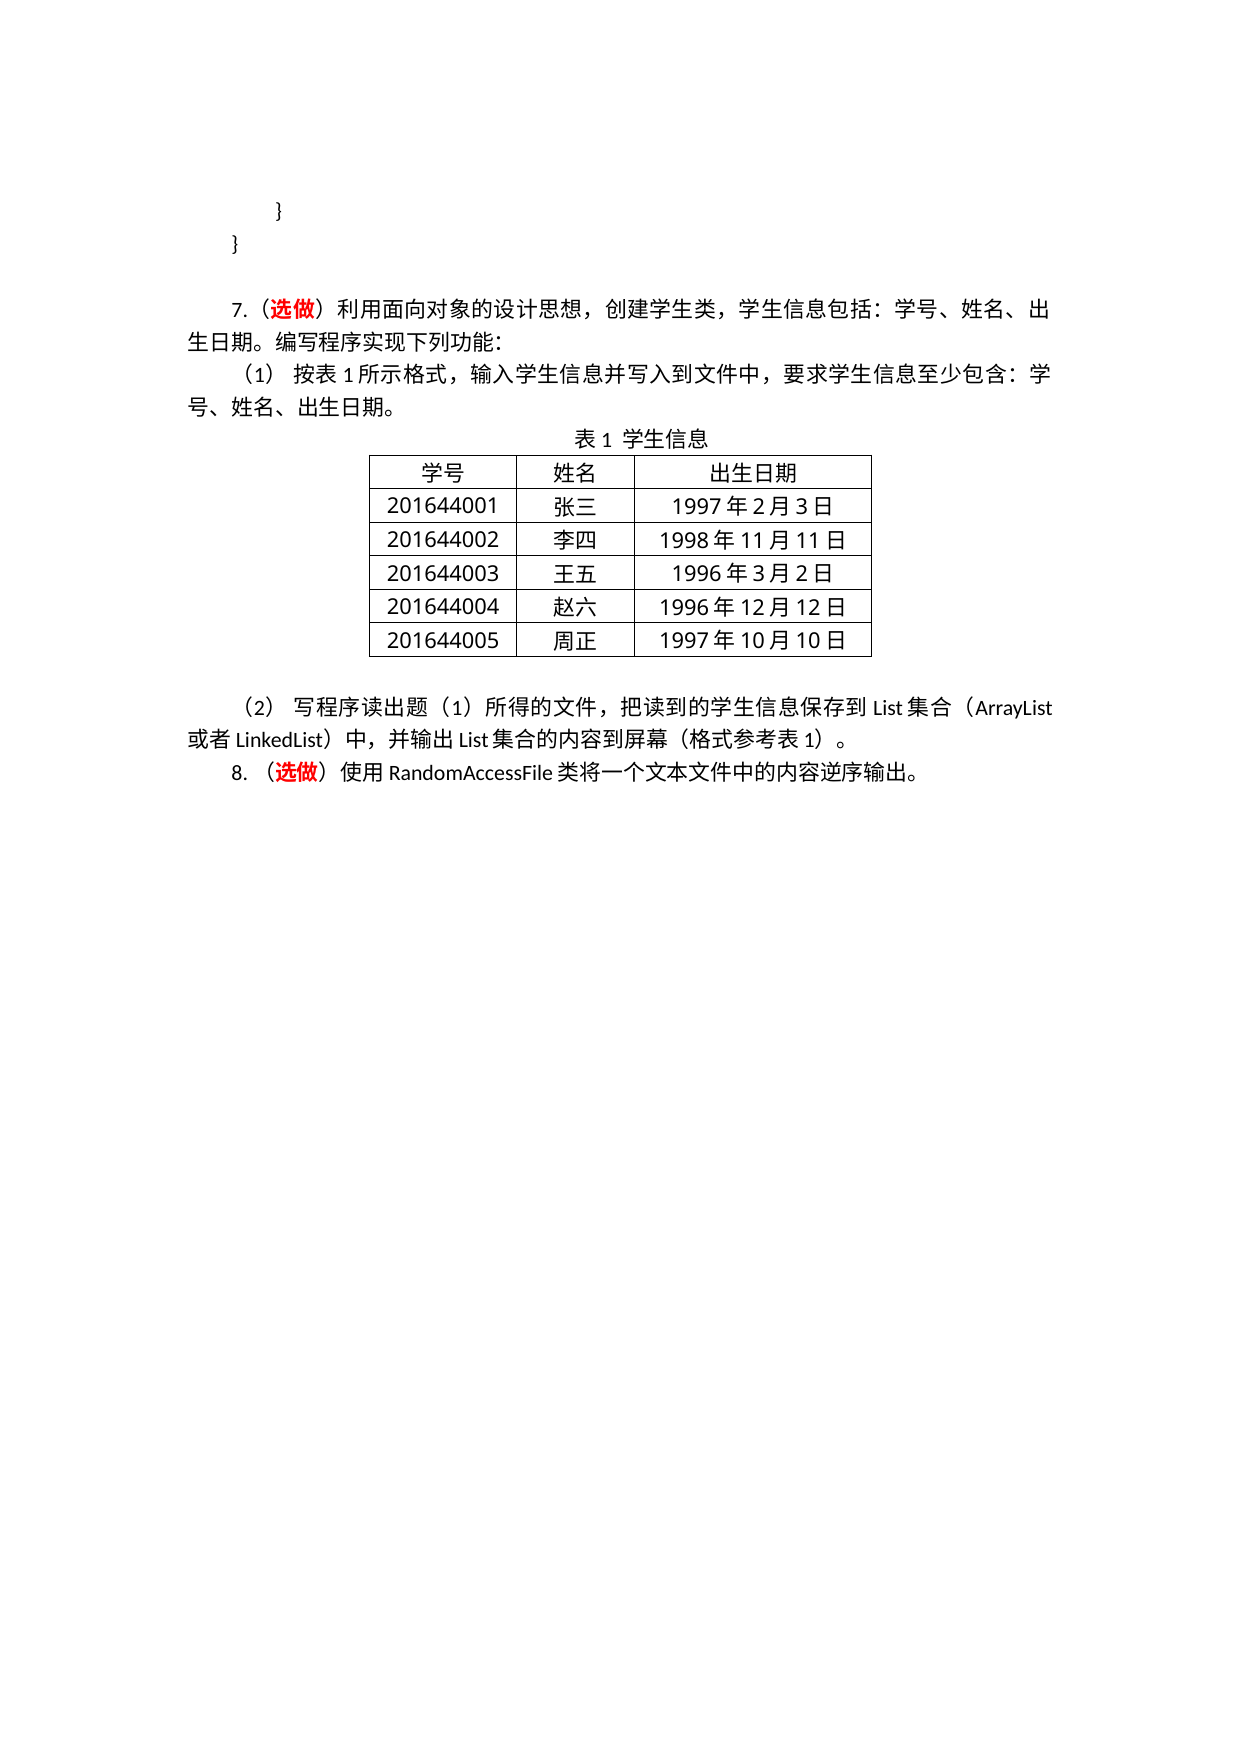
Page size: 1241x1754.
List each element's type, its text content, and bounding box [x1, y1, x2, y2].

text 表1 学生信息 [187, 422, 1053, 454]
table_cell 李四 [517, 523, 634, 555]
text } [187, 227, 1053, 259]
list （2） 写程序读出题（1）所得的文件，把读到的学生信息保存到List集合（ArrayList或者LinkedList）中，并输出List集合的内容到屏幕（格式参考表1）。 [187, 689, 1053, 754]
table_cell 1996年3月2日 [635, 556, 871, 589]
table_cell 赵六 [517, 590, 634, 622]
table_cell 张三 [517, 489, 634, 522]
table_cell 201644005 [370, 623, 516, 656]
text } [187, 194, 1053, 227]
table_cell 201644003 [370, 556, 516, 589]
table_header 学号 [370, 456, 516, 488]
table_cell 1997年10月10日 [635, 623, 871, 656]
table_cell 王五 [517, 556, 634, 589]
table_cell 周正 [517, 623, 634, 656]
table_cell 1997年2月3日 [635, 489, 871, 522]
text （1） 按表1所示格式，输入学生信息并写入到文件中，要求学生信息至少包含：学号、姓名、出生日期。 [187, 357, 1053, 422]
list 8. （选做）使用RandomAccessFile类将一个文本文件中的内容逆序输出。 [187, 754, 1053, 787]
table_header 姓名 [517, 456, 634, 488]
table_header 出生日期 [635, 456, 871, 488]
list 7.（选做）利用面向对象的设计思想，创建学生类，学生信息包括：学号、姓名、出生日期。编写程序实现下列功能： [187, 292, 1053, 357]
table_cell 201644001 [370, 489, 516, 522]
table_cell 201644004 [370, 590, 516, 622]
table_cell 1996年12月12日 [635, 590, 871, 622]
table_cell 201644002 [370, 523, 516, 555]
table_cell 1998年11月11日 [635, 523, 871, 555]
